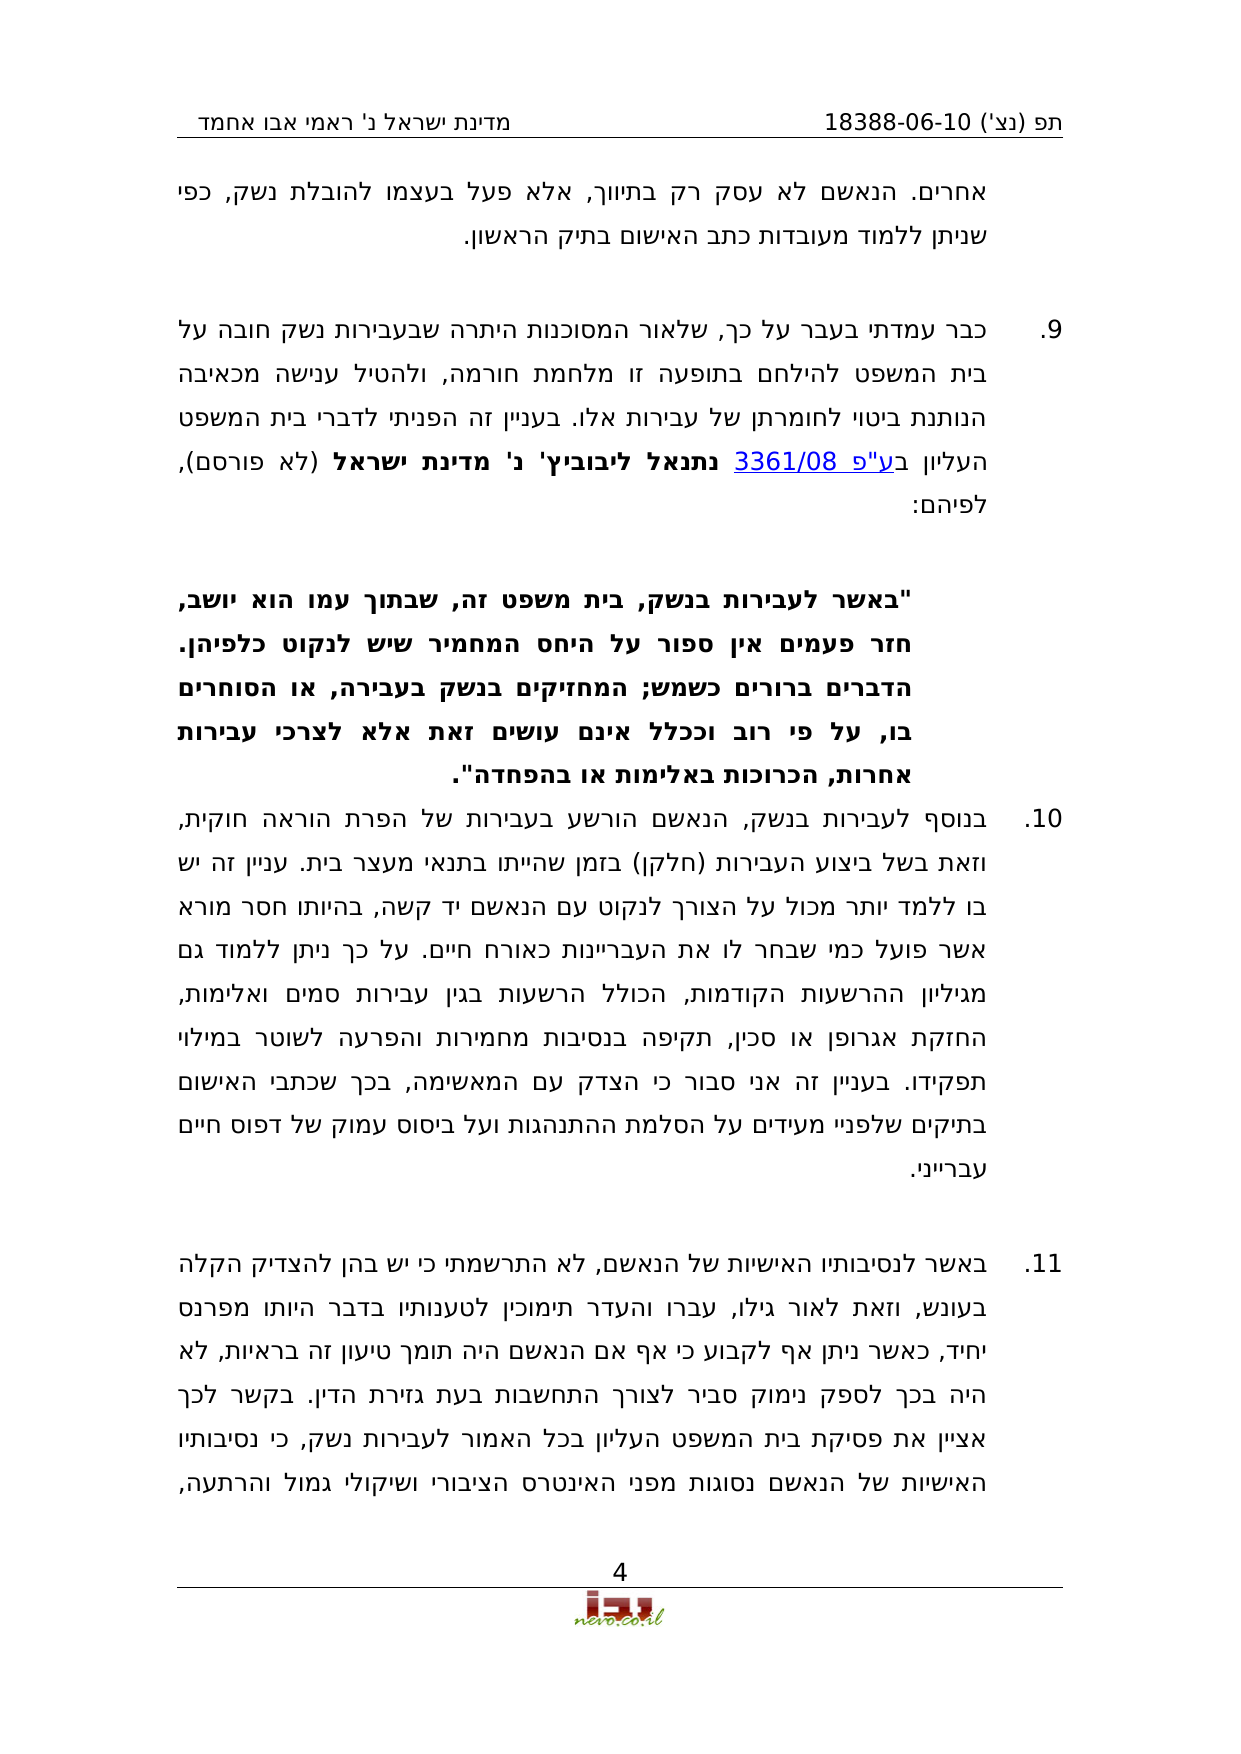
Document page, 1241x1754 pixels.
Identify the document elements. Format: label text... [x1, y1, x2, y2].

picture [574, 1590, 666, 1627]
text 10. בנוסף לעבירות בנשק, הנאשם הורשע בעבירות של הפרת הוראה חוקית, וזאת בשל ביצוע העבירות (חלקן) בזמן שהייתו בתנאי מעצר בית. עניין זה יש בו ללמד יותר מכול על הצורך לנקוט עם הנאשם יד קשה, בהיותו חסר מורא אשר פועל כמי שבחר לו את העבריינות כאורח חיים. על כך ניתן ללמוד גם מגיליון ההרשעות הקודמות, הכולל הרשעות בגין עבירות סמים ואלימות, החזקת אגרופן או סכין, תקיפה בנסיבות מחמירות והפרעה לשוטר במילוי תפקידו. בעניין זה אני סבור כי הצדק עם המאשימה, בכך שכתבי האישום בתיקים שלפניי מעידים על הסלמת ההתנהגות ועל ביסוס עמוק של דפוס חיים עברייני. [177, 804, 1063, 1183]
text 9. כבר עמדתי בעבר על כך, שלאור המסוכנות היתרה שבעבירות נשק חובה על בית המשפט להילחם בתופעה זו מלחמת חורמה, ולהטיל ענישה מכאיבה הנותנת ביטוי לחומרתן של עבירות אלו. בעניין זה הפניתי לדברי בית המשפט העליון בע"פ 3361/08 נתנאל ליבוביץ' נ' מדינת ישראל (לא פורסם), לפיהם: [177, 316, 1063, 520]
text "באשר לעבירות בנשק, בית משפט זה, שבתוך עמו הוא יושב, חזר פעמים אין ספור על היחס המחמיר שיש לנקוט כלפיהן. הדברים ברורים כשמש; המחזיקים בנשק בעבירה, או הסוחרים בו, על פי רוב וככלל אינם עושים זאת אלא לצרכי עבירות אחרות, הכרוכות באלימות או בהפחדה". [177, 586, 913, 790]
